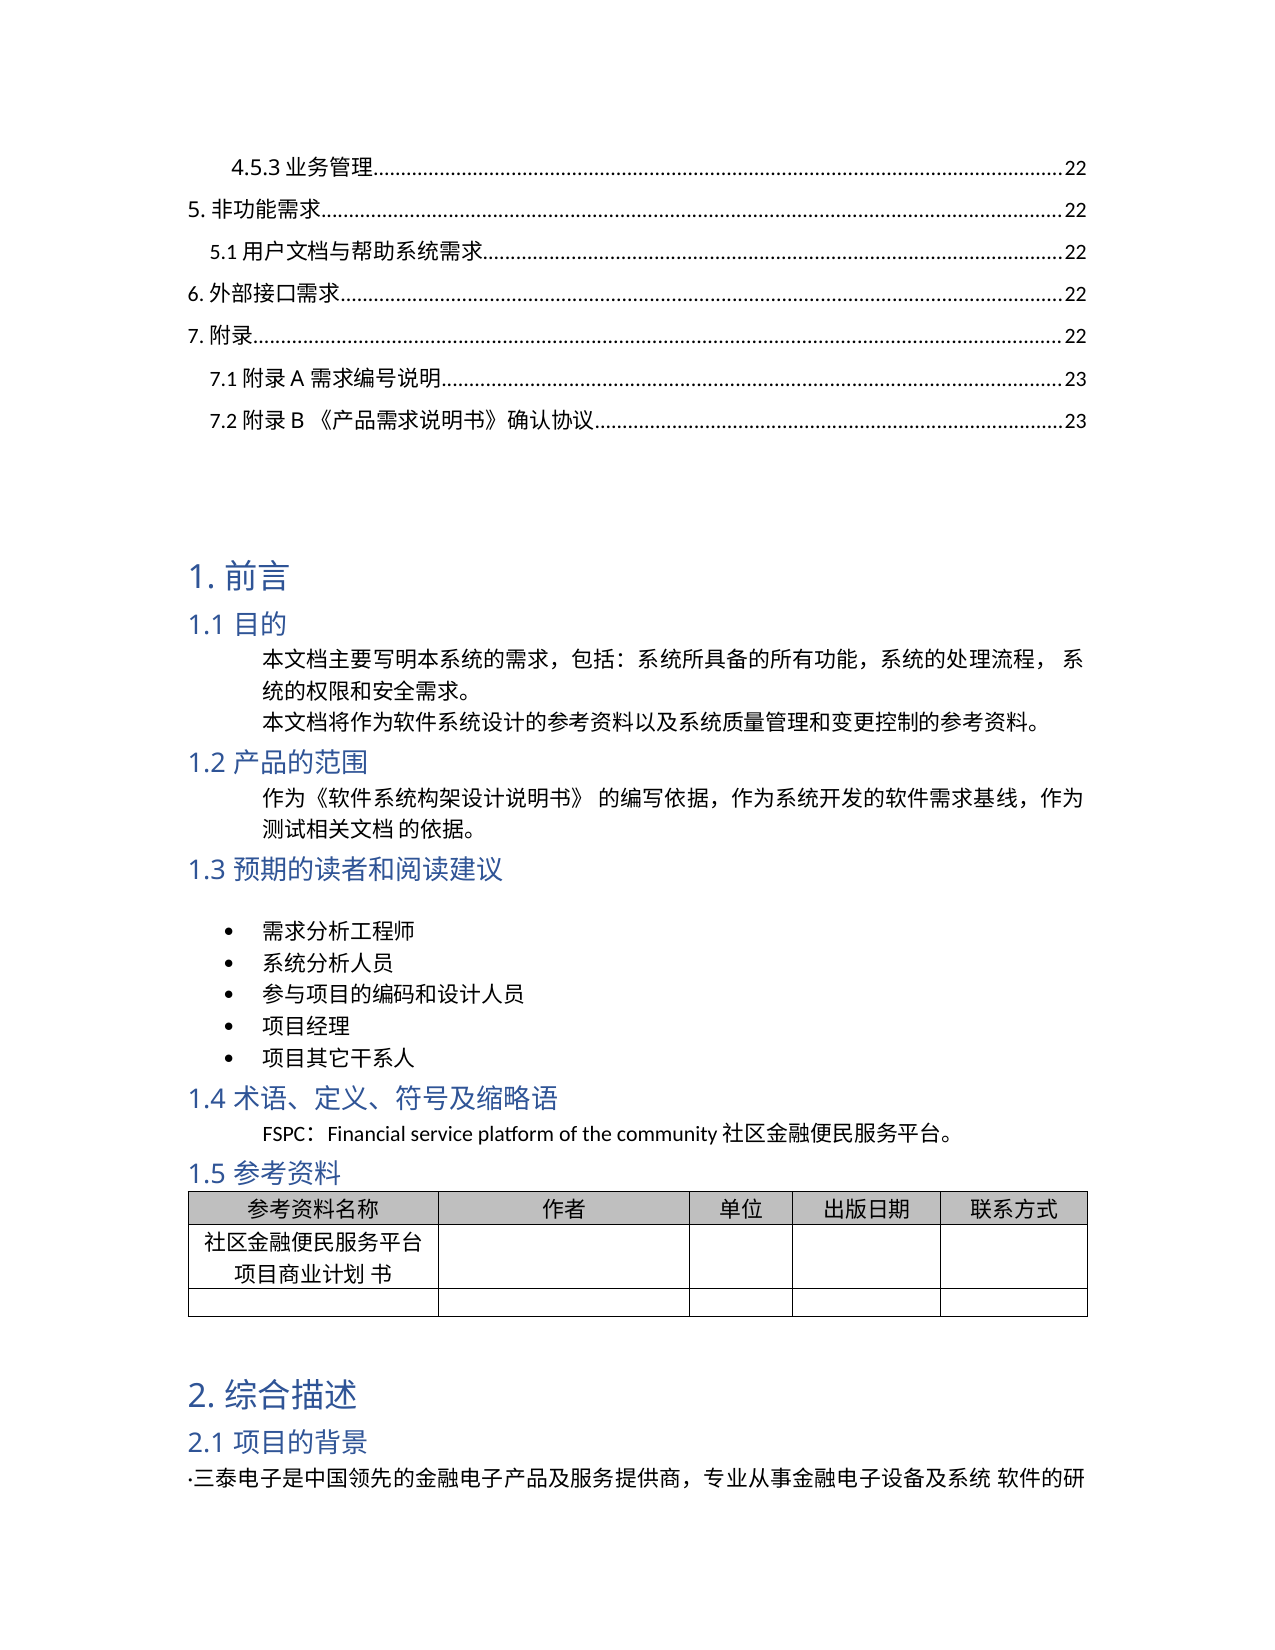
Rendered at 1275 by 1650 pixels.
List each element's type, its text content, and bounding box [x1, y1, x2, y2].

subtitle 2. 综合描述 [187, 1369, 1087, 1417]
list 参与项目的编码和设计人员 [225, 977, 1087, 1009]
table_cell [793, 1289, 940, 1316]
subtitle 1.1 目的 [187, 603, 1087, 642]
table_cell [941, 1225, 1087, 1288]
subtitle 1.5 参考资料 [187, 1152, 1087, 1191]
list 项目其它干系人 [225, 1041, 1087, 1072]
subtitle 2.1 项目的背景 [187, 1421, 1087, 1461]
table_cell [793, 1225, 940, 1288]
table_header 联系方式 [941, 1192, 1087, 1224]
table_cell [690, 1225, 792, 1288]
subtitle 1.4 术语、定义、符号及缩略语 [187, 1077, 1087, 1116]
table_cell [439, 1289, 689, 1316]
text 本文档将作为软件系统设计的参考资料以及系统质量管理和变更控制的参考资料。 [262, 705, 1087, 737]
table_cell [941, 1289, 1087, 1316]
table_header 单位 [690, 1192, 792, 1224]
text FSPC：Financial service platform of the community 社区金融便民服务平台。 [187, 1116, 1087, 1148]
table_cell 社区金融便民服务平台项目商业计划 书 [189, 1225, 438, 1288]
table_cell [439, 1225, 689, 1288]
list 项目经理 [225, 1009, 1087, 1041]
list 系统分析人员 [225, 946, 1087, 977]
table_header 参考资料名称 [189, 1192, 438, 1224]
subtitle 1.2 产品的范围 [187, 741, 1087, 781]
subtitle 1. 前言 [187, 550, 1087, 598]
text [187, 1461, 1087, 1492]
subtitle 1.3 预期的读者和阅读建议 [187, 848, 1087, 887]
list 需求分析工程师 [225, 914, 1087, 946]
table_header 作者 [439, 1192, 689, 1224]
table_cell [690, 1289, 792, 1316]
text 作为《软件系统构架设计说明书》 的编写依据，作为系统开发的软件需求基线，作为测试相关文档 的依据。 [262, 781, 1087, 844]
text 本文档主要写明本系统的需求，包括：系统所具备的所有功能，系统的处理流程， 系统的权限和安全需求。 [262, 642, 1087, 705]
table_cell [189, 1289, 438, 1316]
table_header 出版日期 [793, 1192, 940, 1224]
